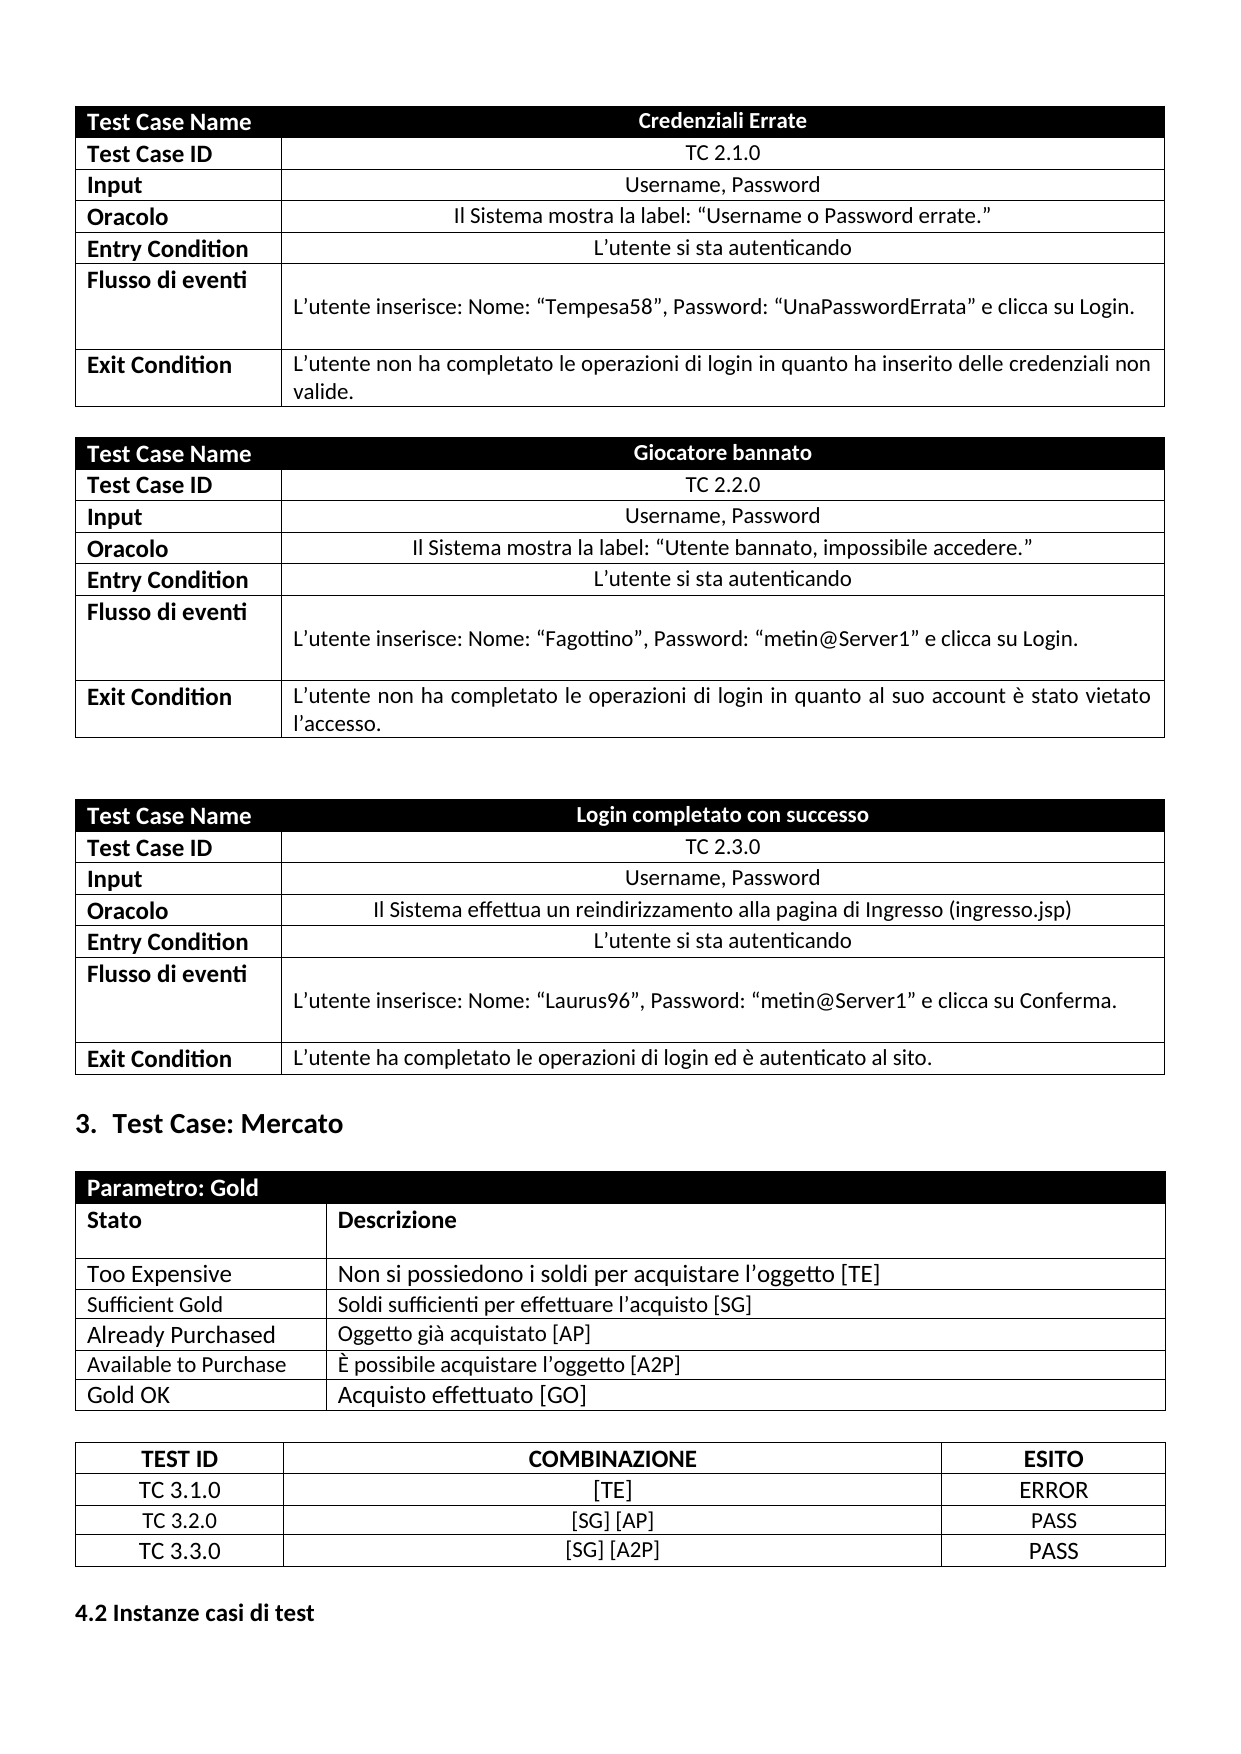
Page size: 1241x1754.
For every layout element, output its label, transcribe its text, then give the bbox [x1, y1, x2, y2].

table_cell PASS [942, 1535, 1165, 1566]
table_cell Test Case ID [76, 138, 281, 169]
table_cell Already Purchased [76, 1319, 326, 1349]
table_cell L’utente ha completato le operazioni di login ed è autenticato al sito. [282, 1043, 1164, 1074]
table_cell Test Case ID [76, 470, 281, 500]
table_cell Sufficient Gold [76, 1290, 326, 1318]
table_cell [SG] [AP] [284, 1506, 941, 1534]
table_cell Exit Condition [76, 350, 281, 406]
table_cell Non si possiedono i soldi per acquistare l’oggetto [TE] [327, 1259, 1165, 1289]
table_cell Username, Password [282, 170, 1164, 200]
table_cell Input [76, 501, 281, 532]
table_cell Soldi sufficienti per effettuare l’acquisto [SG] [327, 1290, 1165, 1318]
table_cell È possibile acquistare l’oggetto [A2P] [327, 1351, 1165, 1379]
table_cell Flusso di eventi [76, 264, 281, 348]
table_header Test Case Name [76, 107, 281, 137]
table_cell Il Sistema effettua un reindirizzamento alla pagina di Ingresso (ingresso.jsp) [282, 895, 1164, 925]
table_header ESITO [942, 1443, 1165, 1473]
table_cell Gold OK [76, 1380, 326, 1410]
table_cell L’utente si sta autenticando [282, 926, 1164, 957]
list Test Case: Mercato [75, 1105, 1165, 1141]
table_cell Oggetto già acquistato [AP] [327, 1319, 1165, 1349]
table_cell Username, Password [282, 501, 1164, 532]
table_cell Exit Condition [76, 681, 281, 737]
table_cell Entry Condition [76, 564, 281, 595]
table_cell Entry Condition [76, 233, 281, 263]
table_cell [SG] [A2P] [284, 1535, 941, 1566]
table_cell Oracolo [76, 201, 281, 232]
table_cell Exit Condition [76, 1043, 281, 1074]
table_cell Stato [76, 1204, 326, 1257]
table_header Credenziali Errate [282, 107, 1164, 137]
table_cell Oracolo [76, 895, 281, 925]
table_header TEST ID [76, 1443, 283, 1473]
table_cell L’utente inserisce: Nome: “Laurus96”, Password: “metin@Server1” e clicca su Conferma. [282, 958, 1164, 1042]
table_cell TC 3.2.0 [76, 1506, 283, 1534]
table_cell L’utente non ha completato le operazioni di login in quanto ha inserito delle credenziali non valide. [282, 350, 1164, 406]
table_cell L’utente si sta autenticando [282, 233, 1164, 263]
table_header Test Case Name [76, 438, 281, 469]
table_cell L’utente non ha completato le operazioni di login in quanto al suo account è stato vietato l’accesso. [282, 681, 1164, 737]
table_cell Input [76, 170, 281, 200]
table_cell PASS [942, 1506, 1165, 1534]
table_header [327, 1173, 1165, 1203]
table_cell Input [76, 863, 281, 894]
table_header Test Case Name [76, 800, 281, 831]
table_cell TC 2.2.0 [282, 470, 1164, 500]
table_header Giocatore bannato [282, 438, 1164, 469]
table_cell Entry Condition [76, 926, 281, 957]
table_header Login completato con successo [282, 800, 1164, 831]
table_cell L’utente inserisce: Nome: “Tempesa58”, Password: “UnaPasswordErrata” e clicca su Login. [282, 264, 1164, 348]
table_cell Acquisto effettuato [GO] [327, 1380, 1165, 1410]
table_cell Flusso di eventi [76, 596, 281, 680]
table_cell ERROR [942, 1474, 1165, 1505]
table_cell Username, Password [282, 863, 1164, 894]
table_cell TC 3.3.0 [76, 1535, 283, 1566]
table_cell L’utente inserisce: Nome: “Fagottino”, Password: “metin@Server1” e clicca su Login. [282, 596, 1164, 680]
table_header Parametro: Gold [76, 1173, 326, 1203]
table_cell TC 3.1.0 [76, 1474, 283, 1505]
table_cell Flusso di eventi [76, 958, 281, 1042]
table_cell Il Sistema mostra la label: “Utente bannato, impossibile accedere.” [282, 533, 1164, 563]
table_cell Test Case ID [76, 832, 281, 862]
table_cell Oracolo [76, 533, 281, 563]
table_cell [TE] [284, 1474, 941, 1505]
table_cell Available to Purchase [76, 1351, 326, 1379]
table_header COMBINAZIONE [284, 1443, 941, 1473]
table_cell Descrizione [327, 1204, 1165, 1257]
table_cell Il Sistema mostra la label: “Username o Password errate.” [282, 201, 1164, 232]
table_cell L’utente si sta autenticando [282, 564, 1164, 595]
table_cell Too Expensive [76, 1259, 326, 1289]
text 4.2 Instanze casi di test [75, 1597, 1165, 1628]
table_cell TC 2.1.0 [282, 138, 1164, 169]
table_cell TC 2.3.0 [282, 832, 1164, 862]
